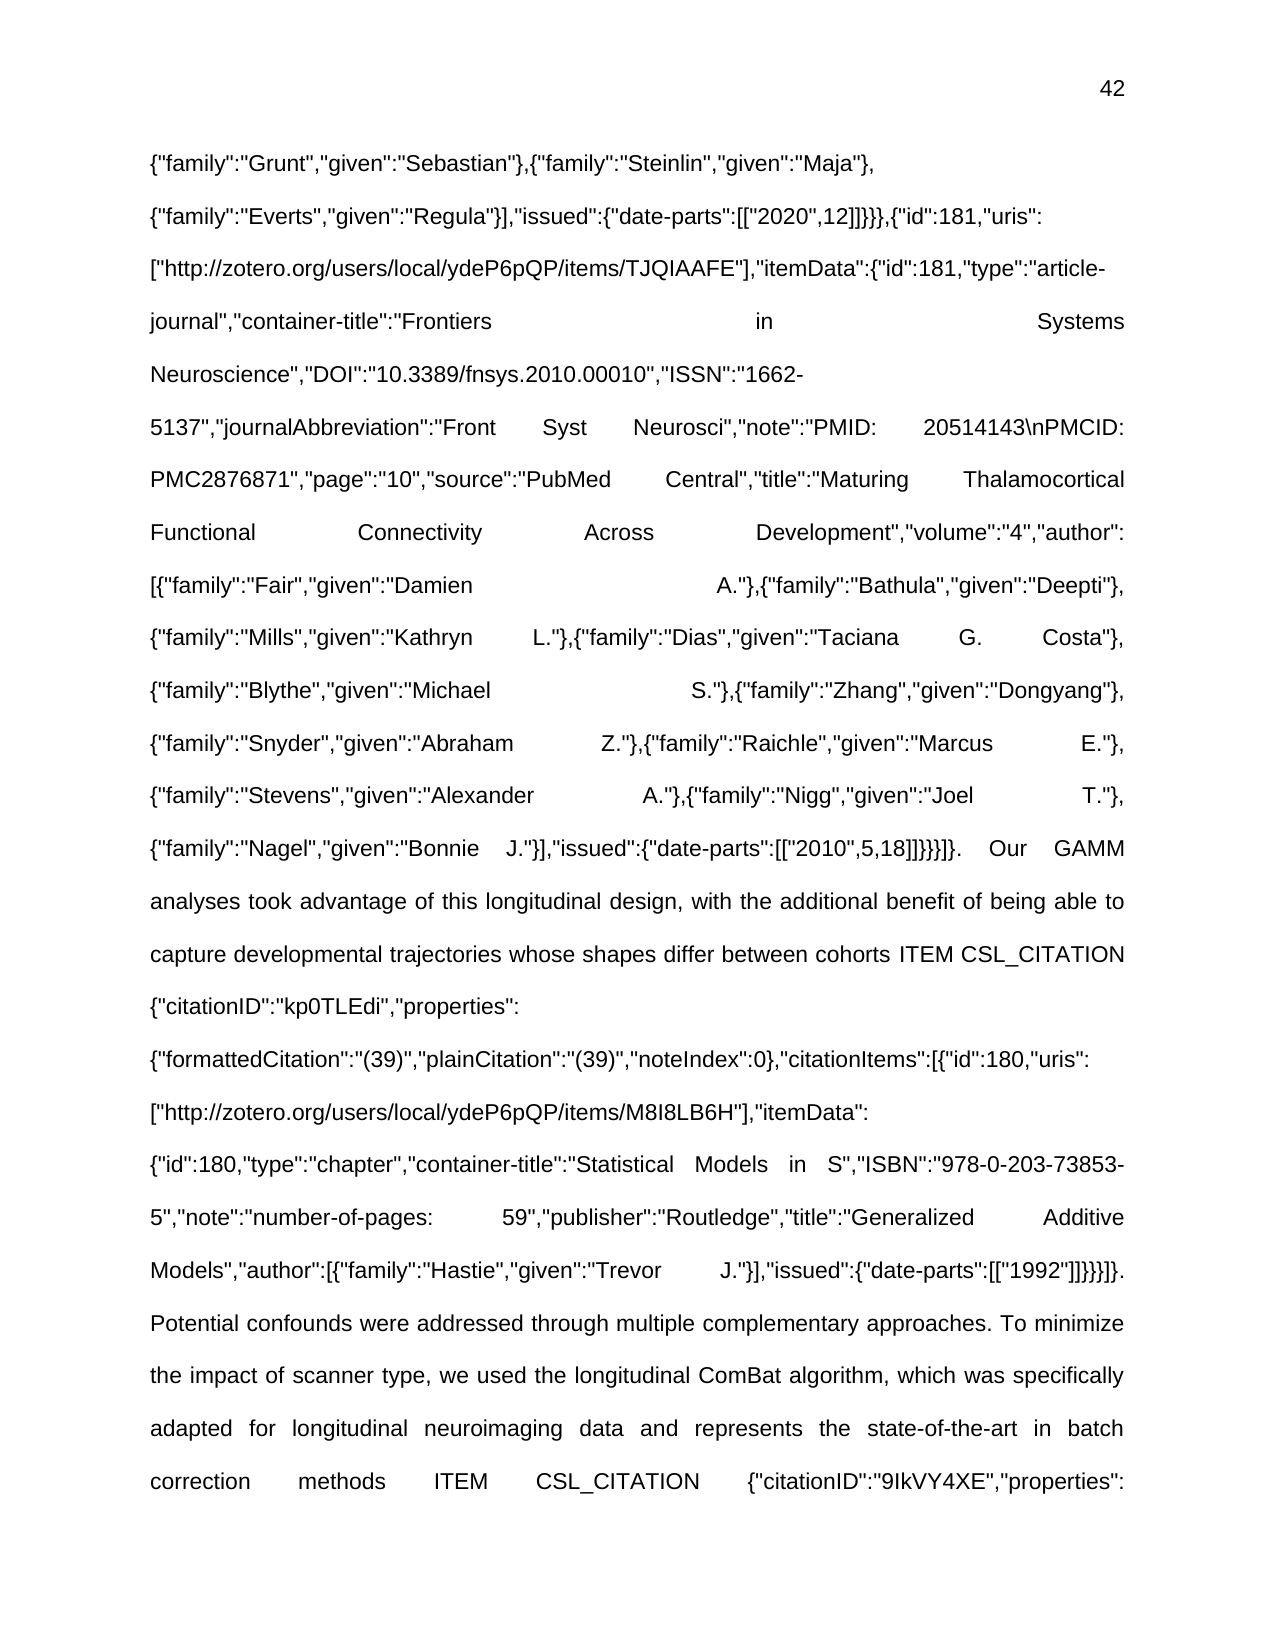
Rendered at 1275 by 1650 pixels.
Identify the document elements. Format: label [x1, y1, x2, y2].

text [150, 150, 1125, 1494]
